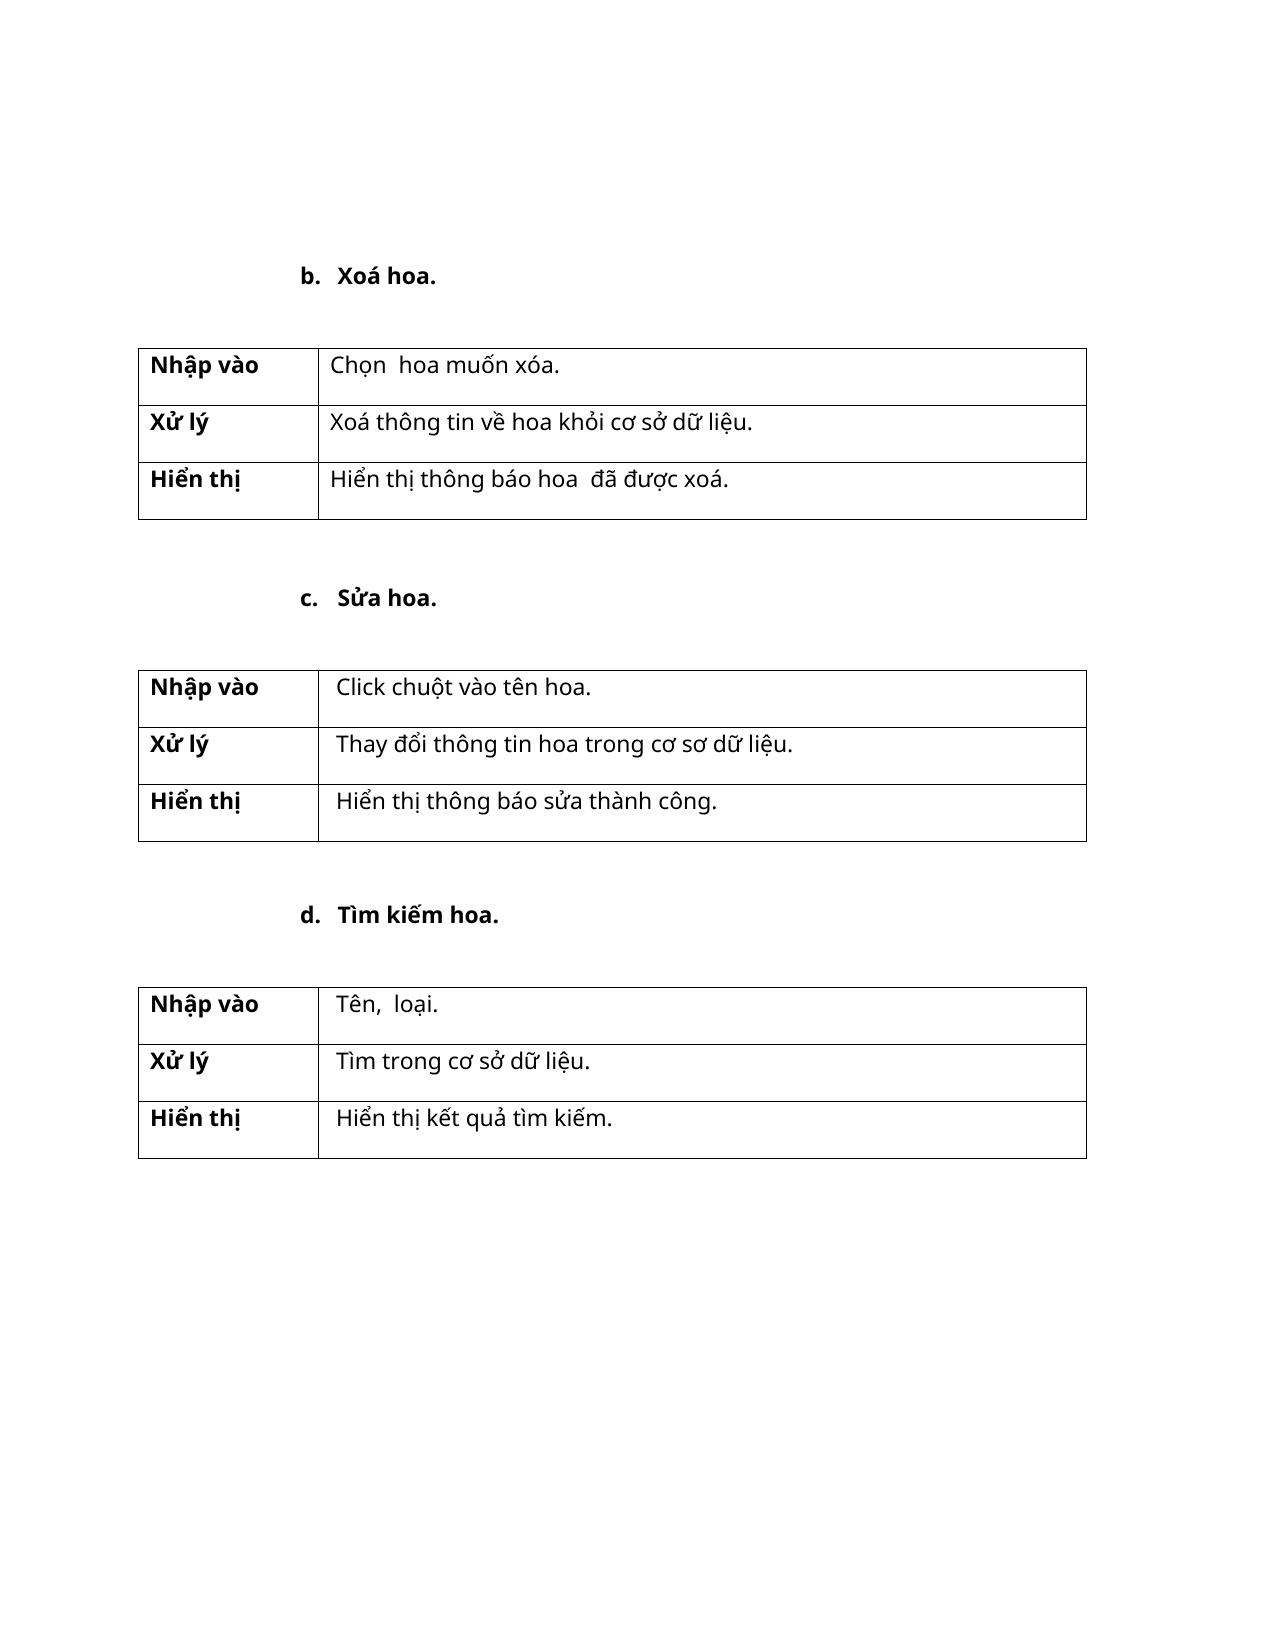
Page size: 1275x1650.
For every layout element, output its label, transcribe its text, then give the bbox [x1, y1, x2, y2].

table_cell Xử lý [139, 1045, 318, 1101]
table_header Nhập vào [139, 671, 318, 727]
list Xoá hoa. [300, 260, 1125, 291]
table_cell Xử lý [139, 728, 318, 784]
table_cell Hiển thị thông báo hoa đã được xoá. [319, 463, 1086, 519]
list Sửa hoa. [300, 582, 1125, 613]
table_cell Hiển thị thông báo sửa thành công. [319, 785, 1086, 841]
table_header Tên, loại. [319, 988, 1086, 1044]
table_cell Thay đổi thông tin hoa trong cơ sơ dữ liệu. [319, 728, 1086, 784]
table_cell Hiển thị [139, 785, 318, 841]
table_cell Hiển thị [139, 463, 318, 519]
table_cell Hiển thị [139, 1102, 318, 1158]
table_header Nhập vào [139, 988, 318, 1044]
list Tìm kiếm hoa. [300, 899, 1125, 930]
table_cell Xử lý [139, 406, 318, 462]
table_cell Tìm trong cơ sở dữ liệu. [319, 1045, 1086, 1101]
table_header Click chuột vào tên hoa. [319, 671, 1086, 727]
table_cell Hiển thị kết quả tìm kiếm. [319, 1102, 1086, 1158]
table_header Chọn hoa muốn xóa. [319, 349, 1086, 405]
table_cell Xoá thông tin về hoa khỏi cơ sở dữ liệu. [319, 406, 1086, 462]
table_header Nhập vào [139, 349, 318, 405]
